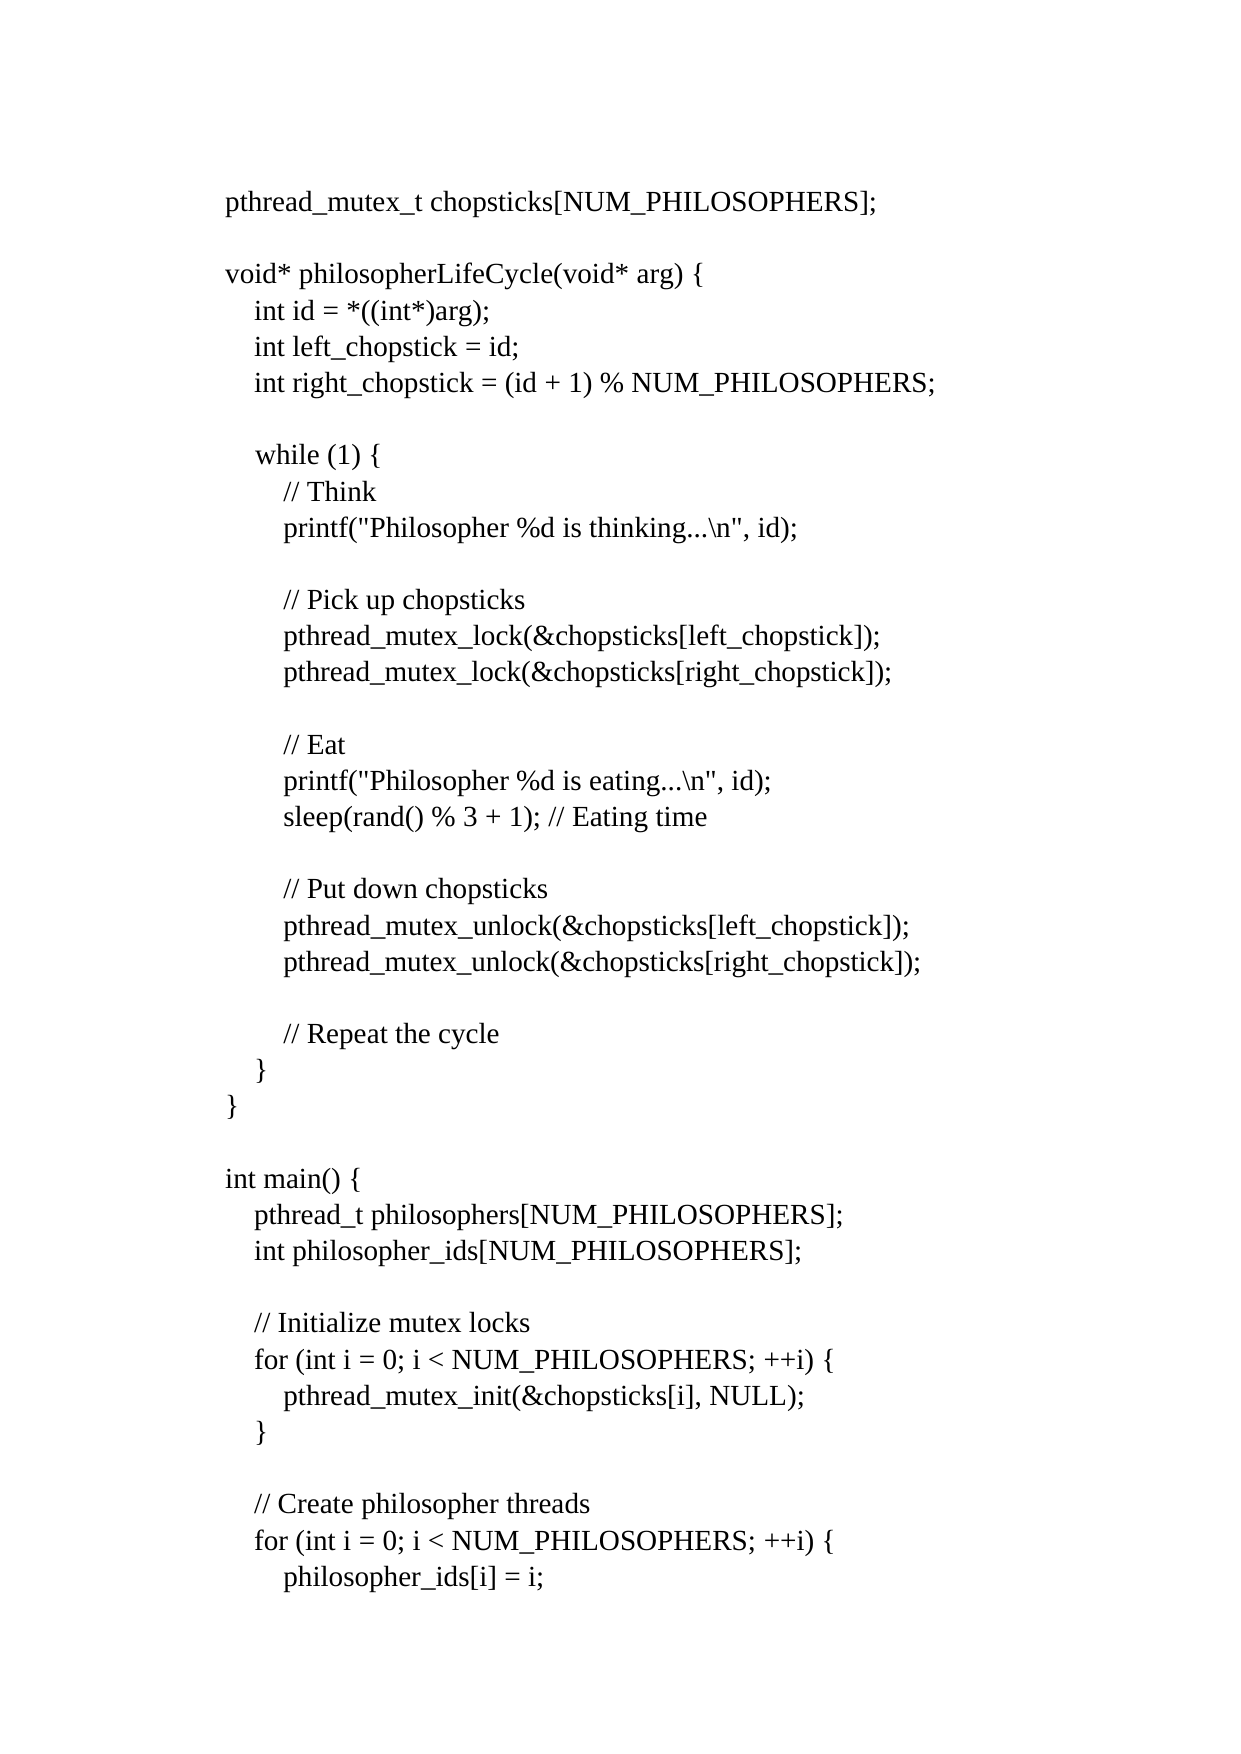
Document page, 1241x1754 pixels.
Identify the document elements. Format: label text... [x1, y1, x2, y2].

text } [254, 1414, 1176, 1448]
text pthread_t philosophers[NUM_PHILOSOPHERS]; int philosopher_ids[NUM_PHILOSOPHERS]; [254, 1197, 845, 1267]
text pthread_mutex_t chopsticks[NUM_PHILOSOPHERS]; [225, 184, 1176, 218]
text // Repeat the cycle [283, 1016, 1176, 1050]
text printf("Philosopher %d is eating...\n", id); sleep(rand() % 3 + 1); // Eating time [283, 763, 773, 833]
text void* philosopherLifeCycle(void* arg) { int id = *((int*)arg); [225, 257, 728, 326]
text // Initialize mutex locks [254, 1306, 1176, 1339]
text int right_chopstick = (id + 1) % NUM_PHILOSOPHERS; [254, 365, 1176, 399]
text // Pick up chopsticks pthread_mutex_lock(&chopsticks[left_chopstick]); pthread_mutex_lock(&chopsticks[right_chopstick]); [283, 582, 974, 688]
text pthread_mutex_init(&chopsticks[i], NULL); [283, 1378, 1176, 1411]
text for (int i = 0; i < NUM_PHILOSOPHERS; ++i) { [254, 1523, 1176, 1556]
text int left_chopstick = id; [254, 329, 1176, 362]
text // Think [139, 474, 376, 507]
text printf("Philosopher %d is thinking...\n", id); [283, 510, 1176, 543]
text while (1) { [139, 437, 382, 471]
text philosopher_ids[i] = i; [283, 1559, 1176, 1592]
text int main() { [225, 1161, 1176, 1194]
text // Create philosopher threads [254, 1487, 1176, 1520]
text // Put down chopsticks pthread_mutex_unlock(&chopsticks[left_chopstick]); pthread_mutex_unlock(&chopsticks[right_chopstick]); [283, 872, 974, 977]
text // Eat [283, 727, 1176, 760]
text for (int i = 0; i < NUM_PHILOSOPHERS; ++i) { [254, 1342, 1176, 1375]
text } [254, 1052, 1176, 1086]
text } [225, 1088, 1176, 1122]
